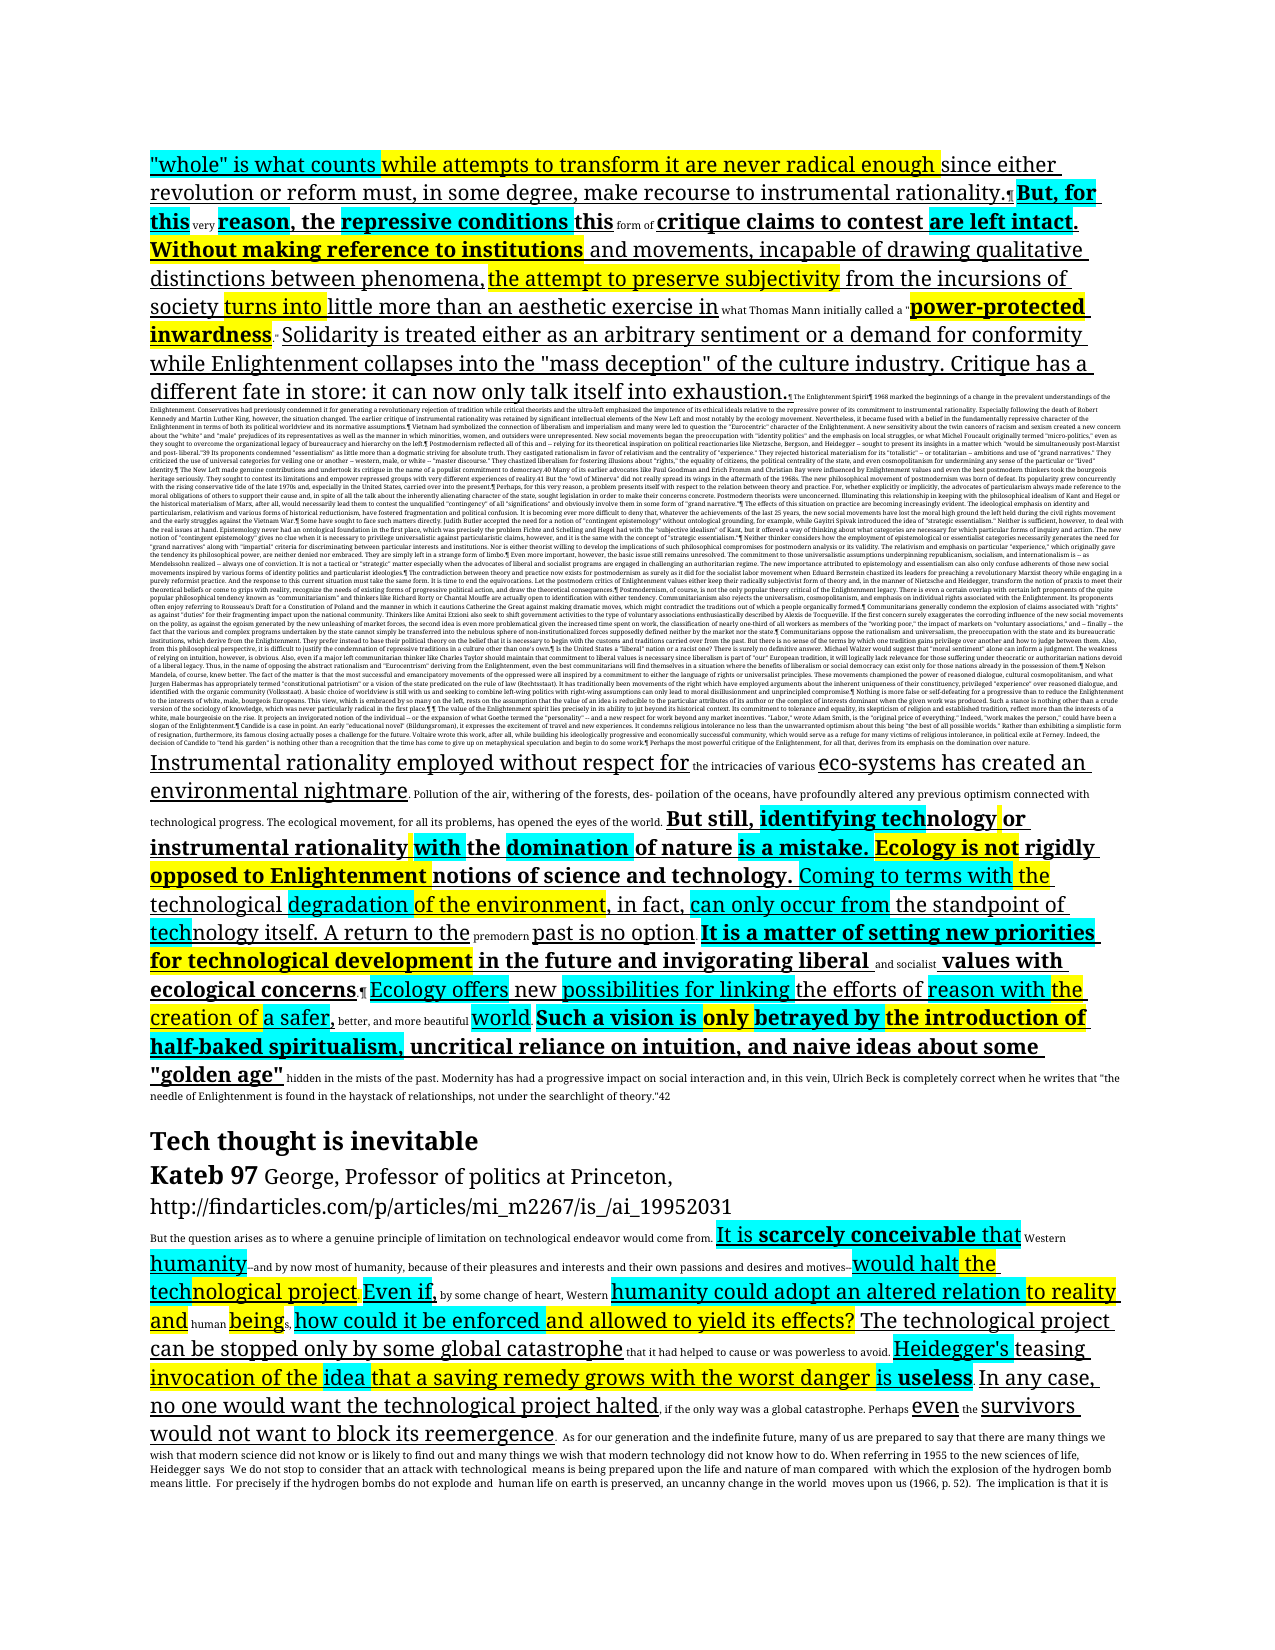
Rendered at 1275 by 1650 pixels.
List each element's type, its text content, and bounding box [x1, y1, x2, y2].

text Kateb 97 George, Professor of politics at Princeton, http://findarticles.com/p/articles/mi_m2267/is_/ai_19952031 [150, 1158, 1125, 1220]
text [150, 150, 1125, 1103]
subtitle Tech thought is inevitable [150, 1124, 1125, 1158]
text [150, 1220, 1125, 1490]
